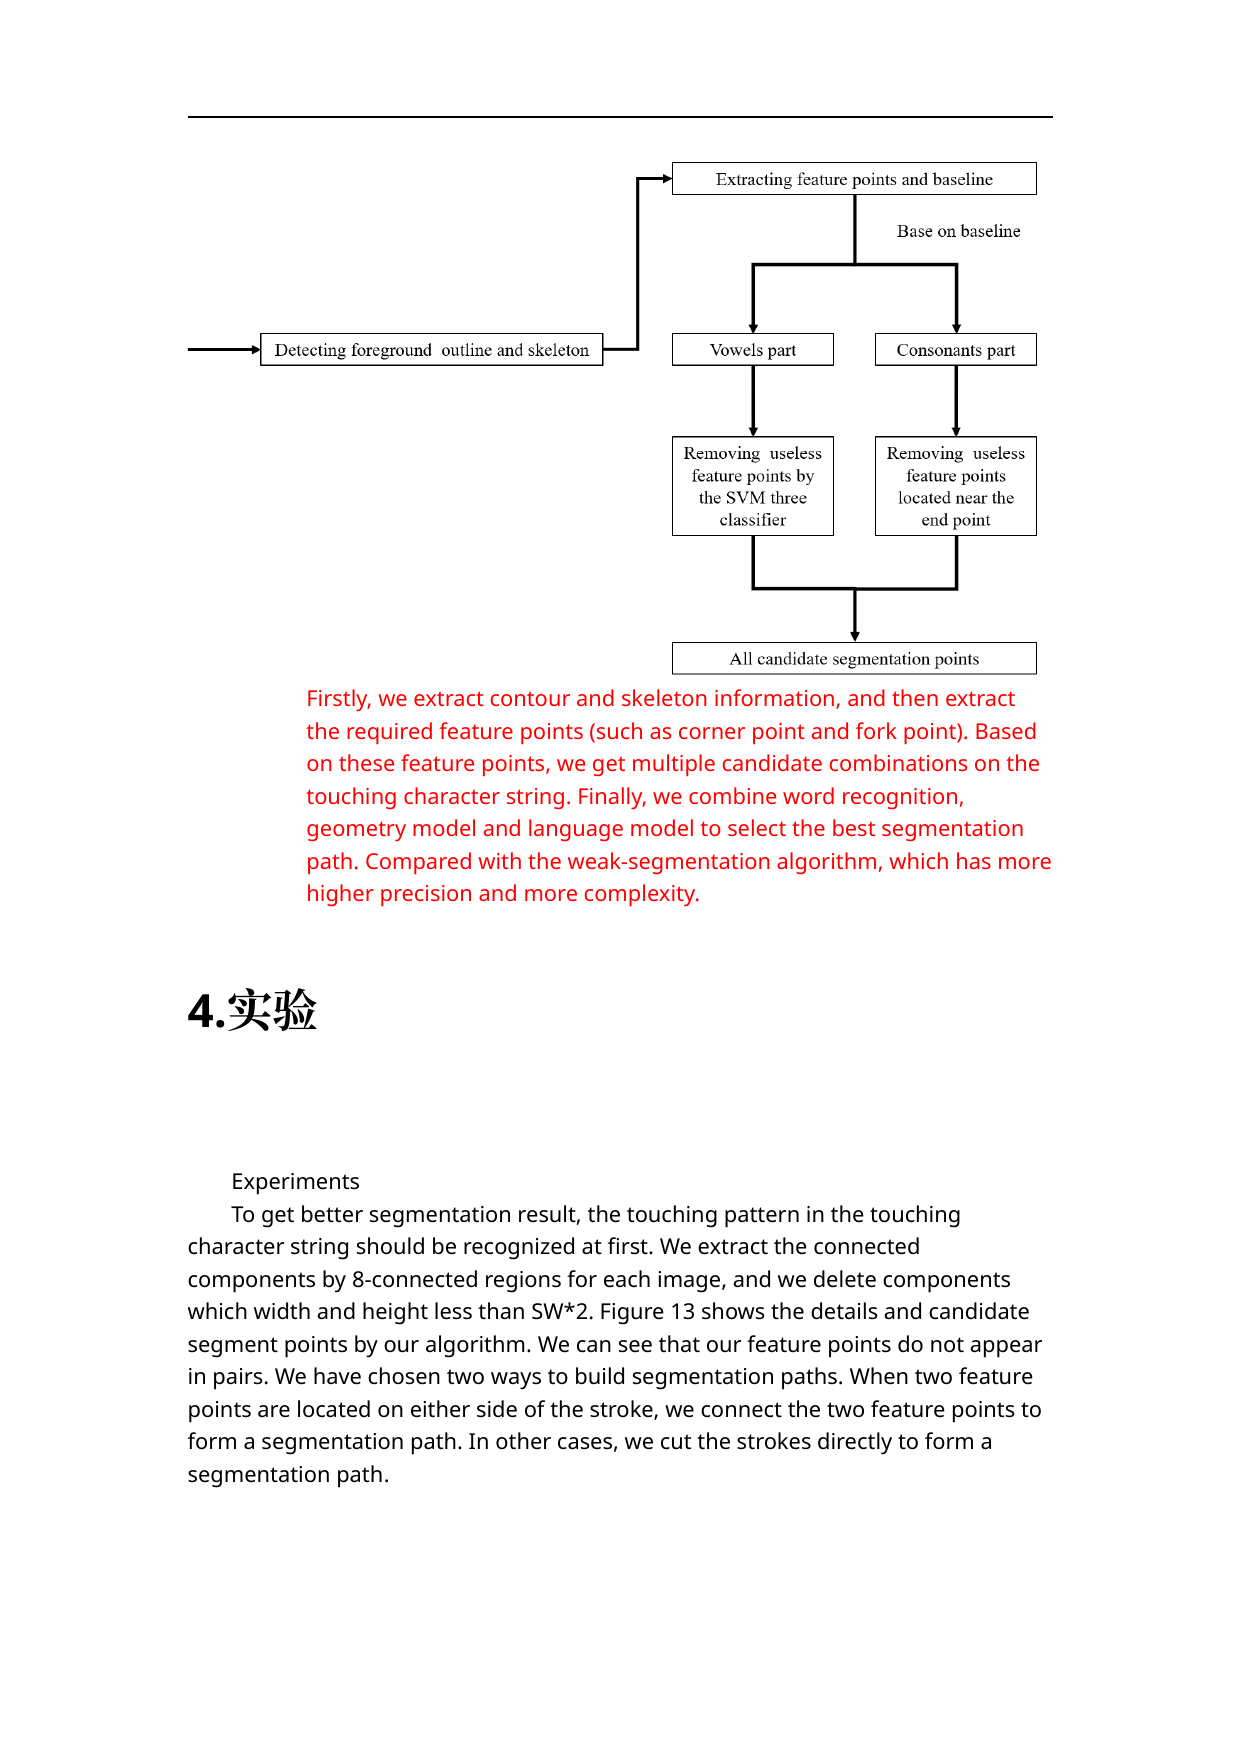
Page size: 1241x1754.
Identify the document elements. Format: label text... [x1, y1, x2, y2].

picture [187, 162, 1053, 680]
subtitle 4.实验 [187, 977, 1053, 1042]
text To get better segmentation result, the touching pattern in the touching character string should be recognized at first. We extract the connected components by 8-connected regions for each image, and we delete components which width and height less than SW*2. Figure 13 shows the details and candidate segment points by our algorithm. We can see that our feature points do not appear in pairs. We have chosen two ways to build segmentation paths. When two feature points are located on either side of the stroke, we connect the two feature points to form a segmentation path. In other cases, we cut the strokes directly to form a segmentation path. [187, 1197, 1053, 1490]
text Firstly, we extract contour and skeleton information, and then extract the required feature points (such as corner point and fork point). Based on these feature points, we get multiple candidate combinations on the touching character string. Finally, we combine word recognition, geometry model and language model to select the best segmentation path. Compared with the weak-segmentation algorithm, which has more higher precision and more complexity. [306, 682, 1053, 909]
text Experiments [187, 1165, 1053, 1197]
